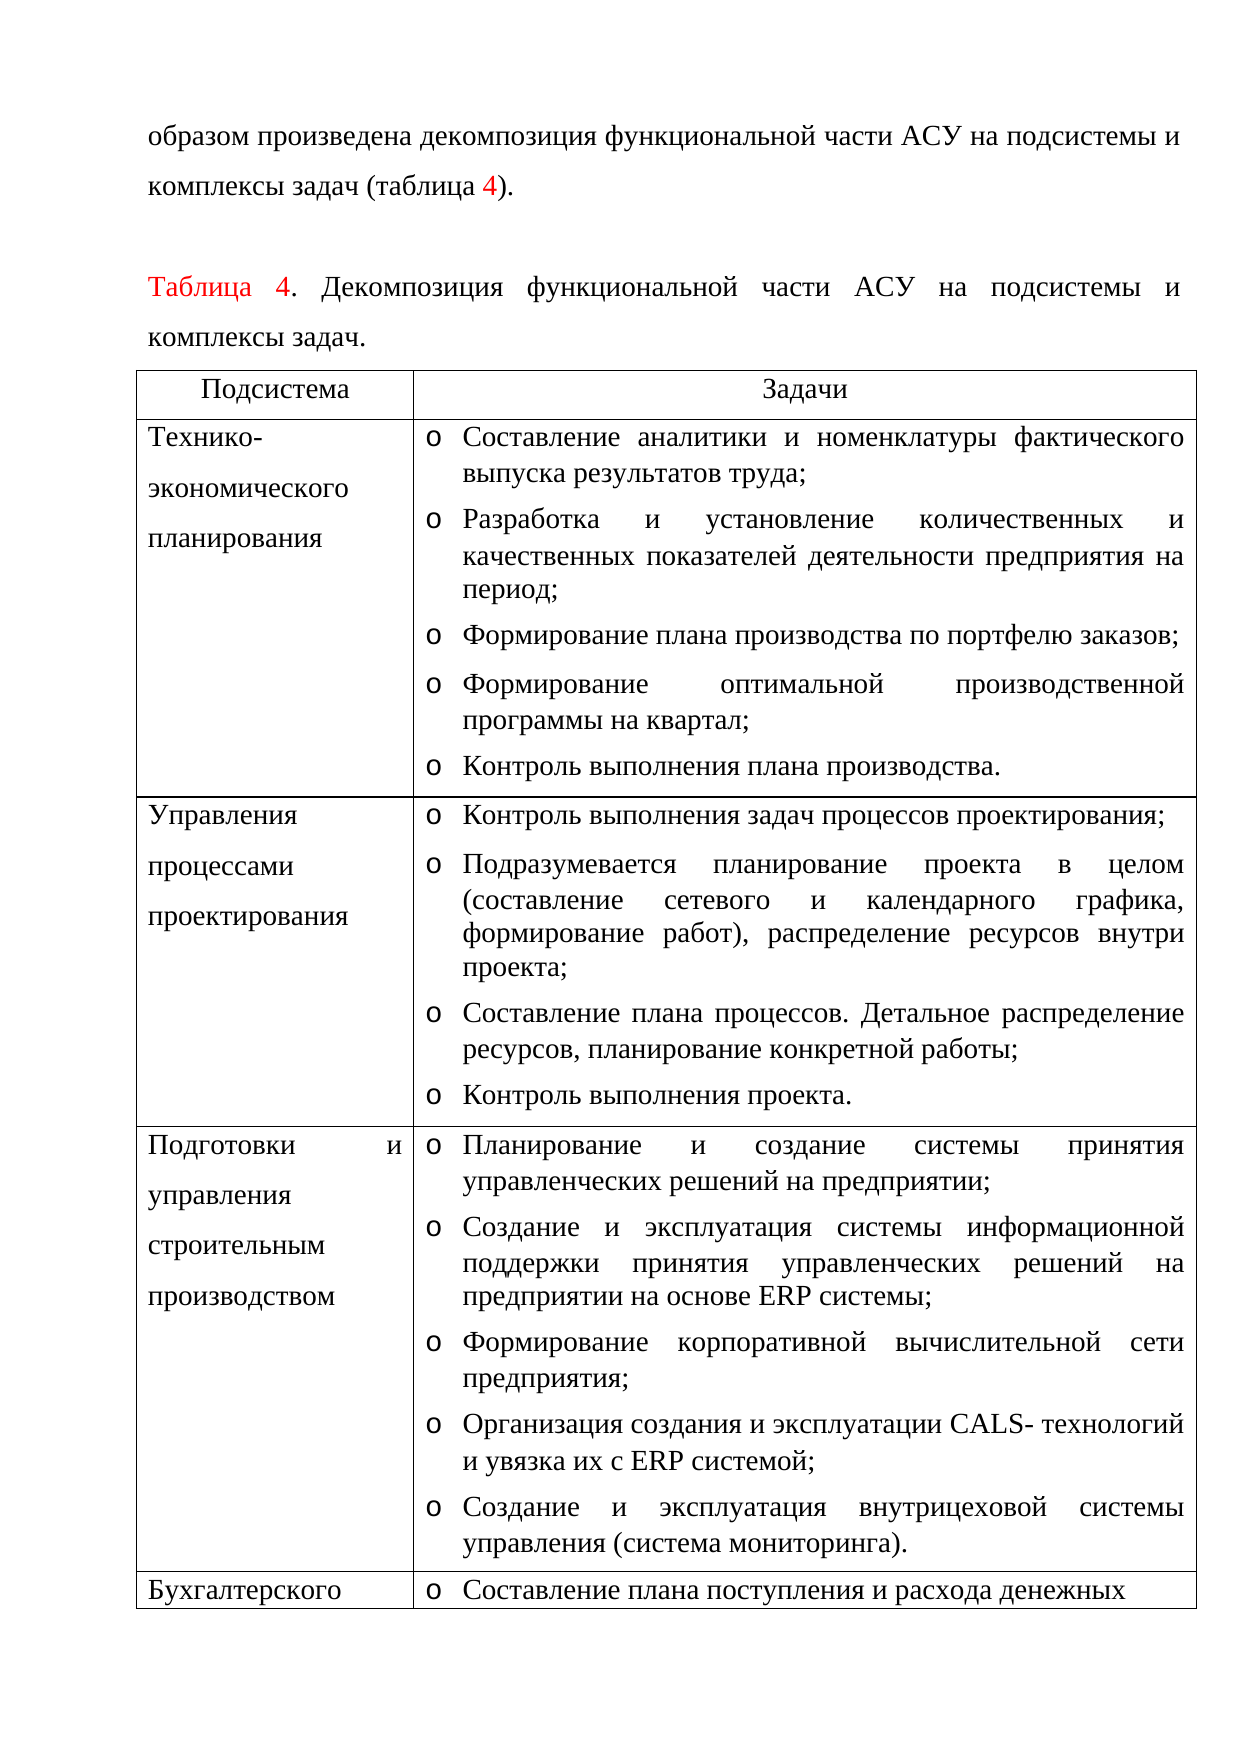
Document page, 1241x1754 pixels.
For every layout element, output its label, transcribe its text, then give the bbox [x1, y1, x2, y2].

table_cell Контроль выполнения задач процессов проектирования; Подразумевается планирование проекта в целом (составление сетевого и календарного графика, формирование работ), распределение ресурсов внутри проекта; Составление плана процессов. Детальное распределение ресурсов, планирование конкретной работы; Контроль выполнения проекта. [414, 798, 1196, 1126]
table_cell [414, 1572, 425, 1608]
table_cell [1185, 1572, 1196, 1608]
table_cell Составление аналитики и номенклатуры фактического выпуска результатов труда; Разработка и установление количественных и качественных показателей деятельности предприятия на период; Формирование плана производства по портфелю заказов; Формирование оптимальной производственной программы на квартал; Контроль выполнения плана производства. [414, 420, 1196, 796]
table_cell Подготовки и управления строительным производством [137, 1127, 413, 1571]
table_cell Управления процессами проектирования [137, 798, 413, 1126]
table_header Подсистема [137, 371, 413, 418]
table_header Задачи [414, 371, 1196, 418]
text Таблица 4. Декомпозиция функциональной части АСУ на подсистемы и комплексы задач. [148, 269, 1181, 353]
table_cell Технико-экономического планирования [137, 420, 413, 796]
table_cell Планирование и создание системы принятия управленческих решений на предприятии; Создание и эксплуатация системы информационной поддержки принятия управленческих решений на предприятии на основе ERP системы; Формирование корпоративной вычислительной сети предприятия; Организация создания и эксплуатации CALS- технологий и увязка их с ERP системой; Создание и эксплуатация внутрицеховой системы управления (система мониторинга). [414, 1127, 1196, 1571]
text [148, 118, 1181, 202]
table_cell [137, 1572, 413, 1608]
